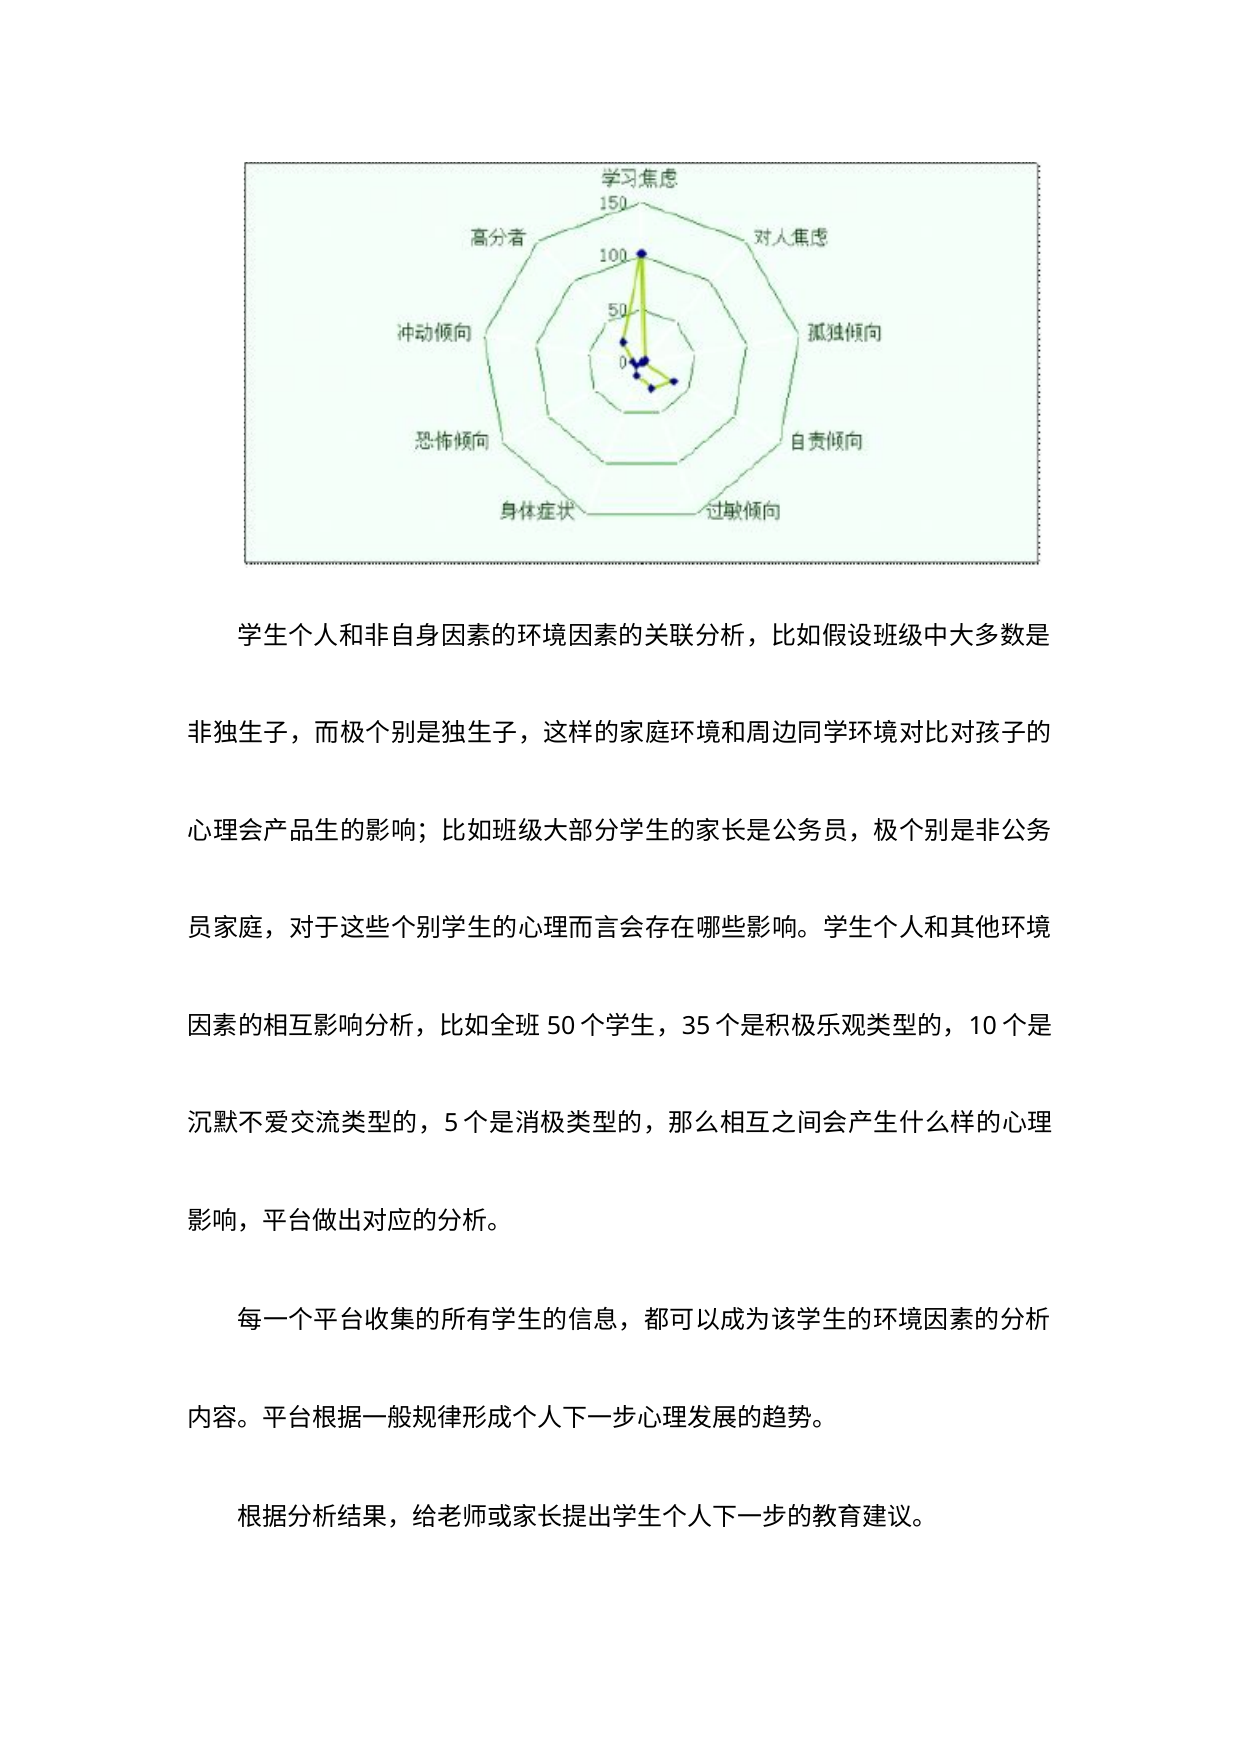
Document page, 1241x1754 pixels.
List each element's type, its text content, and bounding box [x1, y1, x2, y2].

list 每一个平台收集的所有学生的信息，都可以成为该学生的环境因素的分析内容。平台根据一般规律形成个人下一步心理发展的趋势。 [187, 1285, 1053, 1448]
picture [237, 162, 1042, 568]
list 学生个人和非自身因素的环境因素的关联分析，比如假设班级中大多数是非独生子，而极个别是独生子，这样的家庭环境和周边同学环境对比对孩子的心理会产品生的影响；比如班级大部分学生的家长是公务员，极个别是非公务员家庭，对于这些个别学生的心理而言会存在哪些影响。学生个人和其他环境因素的相互影响分析，比如全班50个学生，35个是积极乐观类型的，10个是沉默不爱交流类型的，5个是消极类型的，那么相互之间会产生什么样的心理影响，平台做出对应的分析。 [187, 601, 1053, 1251]
list 根据分析结果，给老师或家长提出学生个人下一步的教育建议。 [187, 1482, 1053, 1547]
